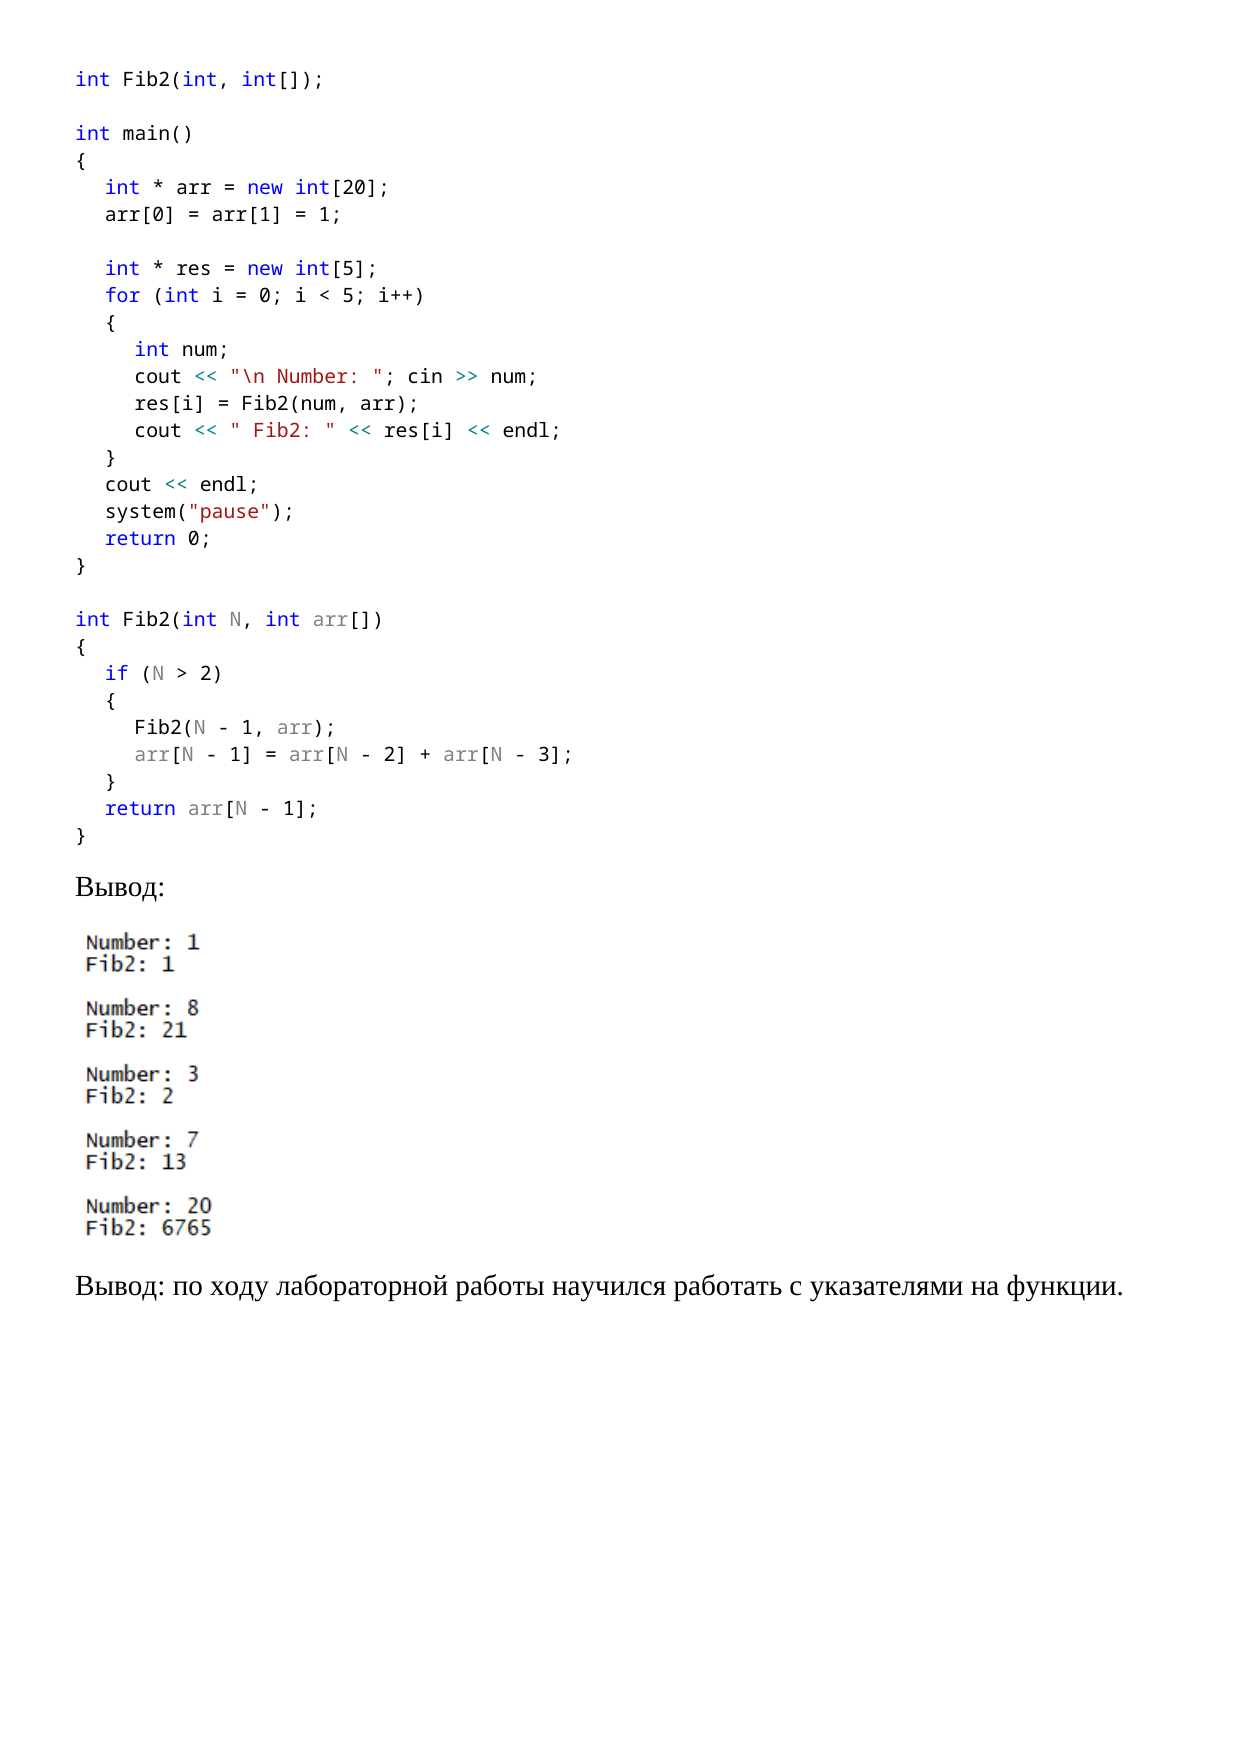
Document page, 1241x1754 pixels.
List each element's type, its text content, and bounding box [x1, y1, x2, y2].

text system("pause"); [75, 497, 1152, 524]
text Fib2(N - 1, arr); [75, 713, 1152, 740]
text { [75, 147, 1152, 173]
text cout << " Fib2: " << res[i] << endl; [75, 416, 1152, 443]
text { [75, 632, 1152, 659]
text int Fib2(int, int[]); [75, 66, 1152, 93]
text { [75, 686, 1152, 713]
text Вывод: [75, 869, 1152, 902]
text return 0; [75, 524, 1152, 551]
text arr[N - 1] = arr[N - 2] + arr[N - 3]; [75, 740, 1152, 767]
text return arr[N - 1]; [75, 794, 1152, 821]
text } [75, 443, 1152, 470]
text arr[0] = arr[1] = 1; [75, 201, 1152, 227]
picture [75, 923, 228, 1248]
text cout << "\n Number: "; cin >> num; [75, 362, 1152, 389]
text int * res = new int[5]; [75, 254, 1152, 281]
text if (N > 2) [75, 659, 1152, 686]
text int num; [75, 335, 1152, 362]
text { [75, 308, 1152, 335]
text int * arr = new int[20]; [75, 173, 1152, 201]
text for (int i = 0; i < 5; i++) [75, 281, 1152, 308]
text int main() [75, 119, 1152, 147]
text cout << endl; [75, 470, 1152, 497]
text } [75, 821, 1152, 848]
text res[i] = Fib2(num, arr); [75, 389, 1152, 416]
text int Fib2(int N, int arr[]) [75, 605, 1152, 632]
text } [75, 767, 1152, 794]
text Вывод: по ходу лабораторной работы научился работать с указателями на функции. [75, 1268, 1152, 1302]
text } [75, 551, 1152, 578]
